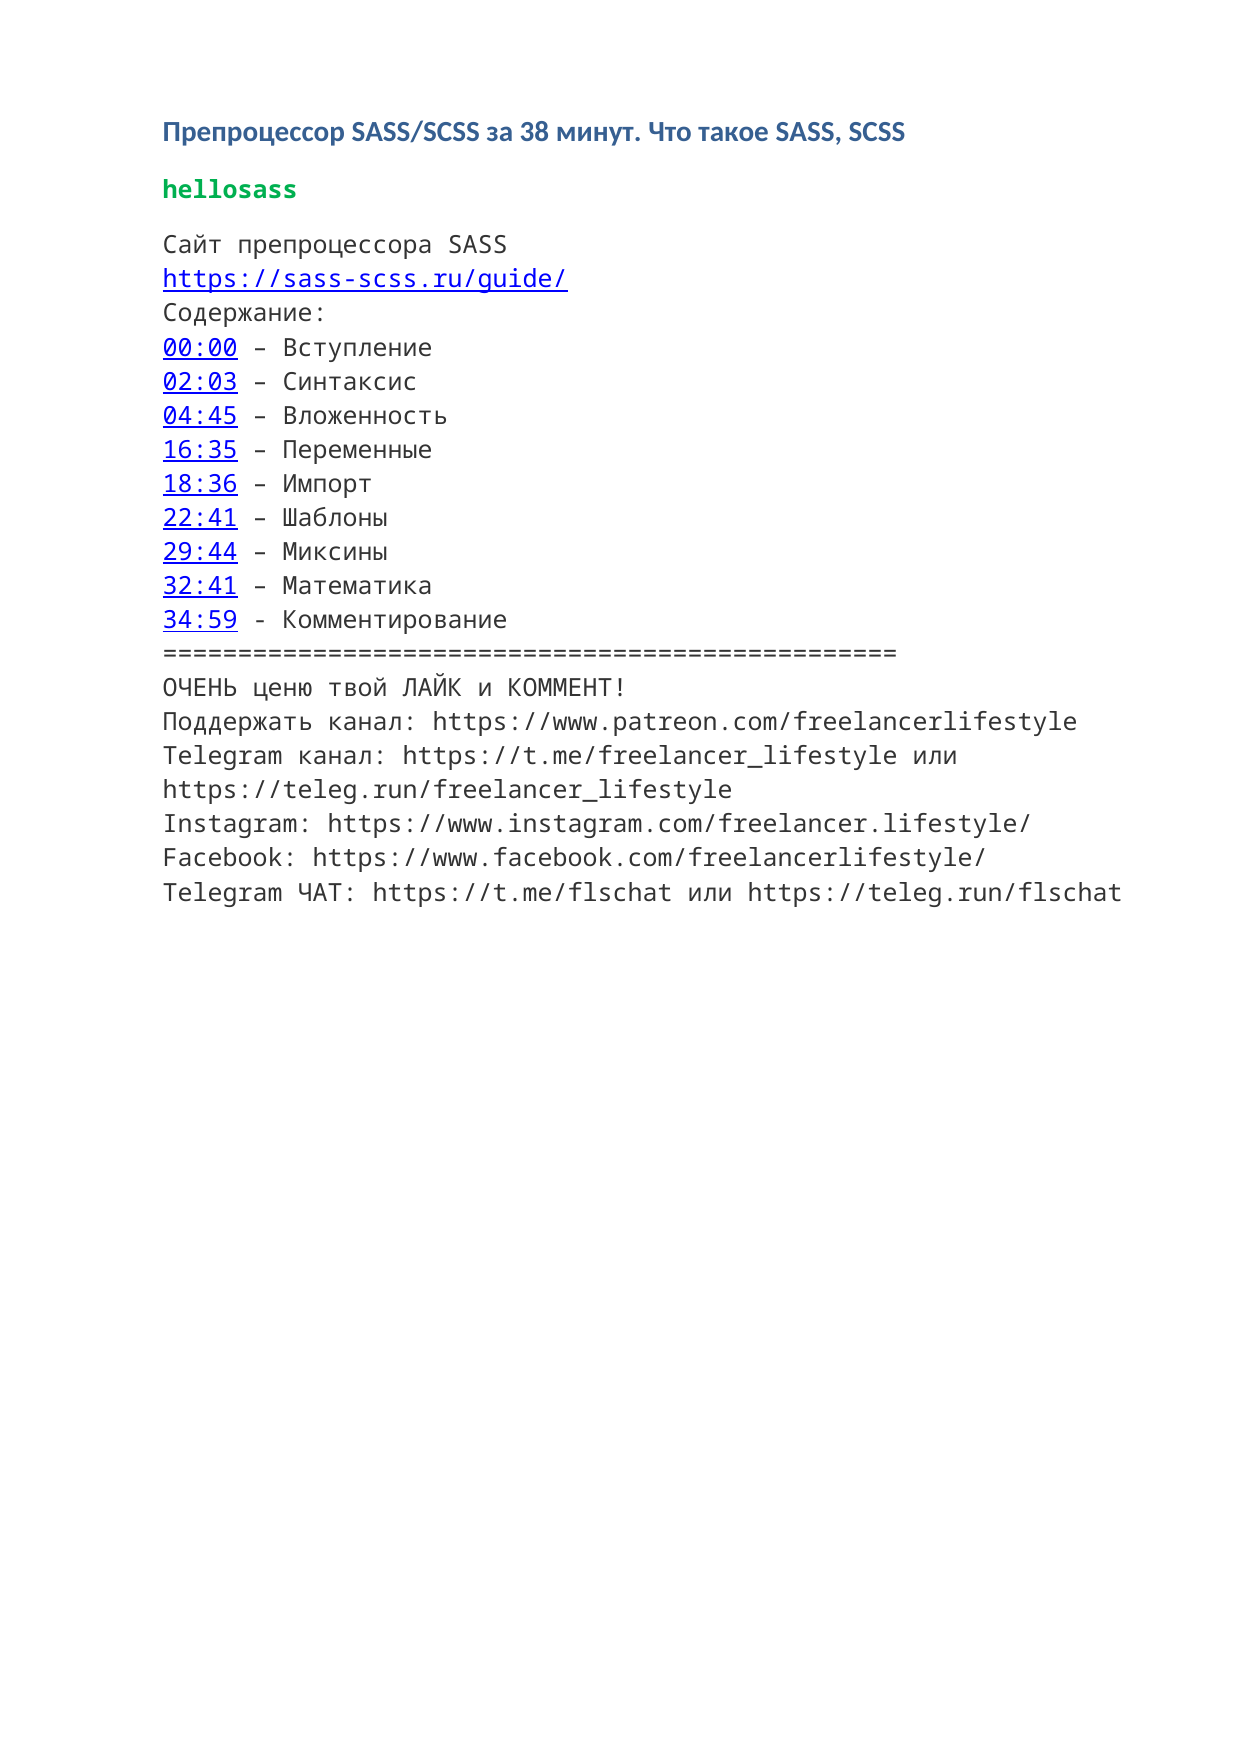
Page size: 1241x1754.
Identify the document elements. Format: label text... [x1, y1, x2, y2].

text Telegram ЧАТ: https://t.me/flschat или https://teleg.run/flschat [162, 874, 1196, 908]
text 02:03 – Синтаксис [162, 363, 1196, 397]
text 18:36 – Импорт [162, 465, 1196, 499]
text 22:41 – Шаблоны [162, 499, 1196, 533]
text Facebook: https://www.facebook.com/freelancerlifestyle/ [162, 840, 1196, 874]
text https://sass-scss.ru/guide/ [162, 261, 1196, 295]
subtitle Препроцессор SASS/SCSS за 38 минут. Что такое SASS, SCSS [162, 102, 1196, 149]
text hellosass [162, 172, 1196, 206]
text ОЧЕНЬ ценю твой ЛАЙК и КОММЕНТ! [162, 670, 1196, 704]
text Instagram: https://www.instagram.com/freelancer.lifestyle/ [162, 806, 1196, 840]
text Telegram канал: https://t.me/freelancer_lifestyle или https://teleg.run/freelancer_lifestyle [162, 738, 1196, 806]
text 00:00 – Вступление [162, 329, 1196, 363]
text Сайт препроцессора SASS [162, 227, 1196, 261]
text Поддержать канал: https://www.patreon.com/freelancerlifestyle [162, 704, 1196, 738]
text Содержание: [162, 295, 1196, 329]
text ================================================= [162, 636, 1196, 670]
text 16:35 – Переменные [162, 431, 1196, 465]
text 04:45 – Вложенность [162, 397, 1196, 431]
text 34:59 - Комментирование [162, 602, 1196, 636]
text 32:41 – Математика [162, 568, 1196, 602]
text 29:44 – Миксины [162, 533, 1196, 568]
